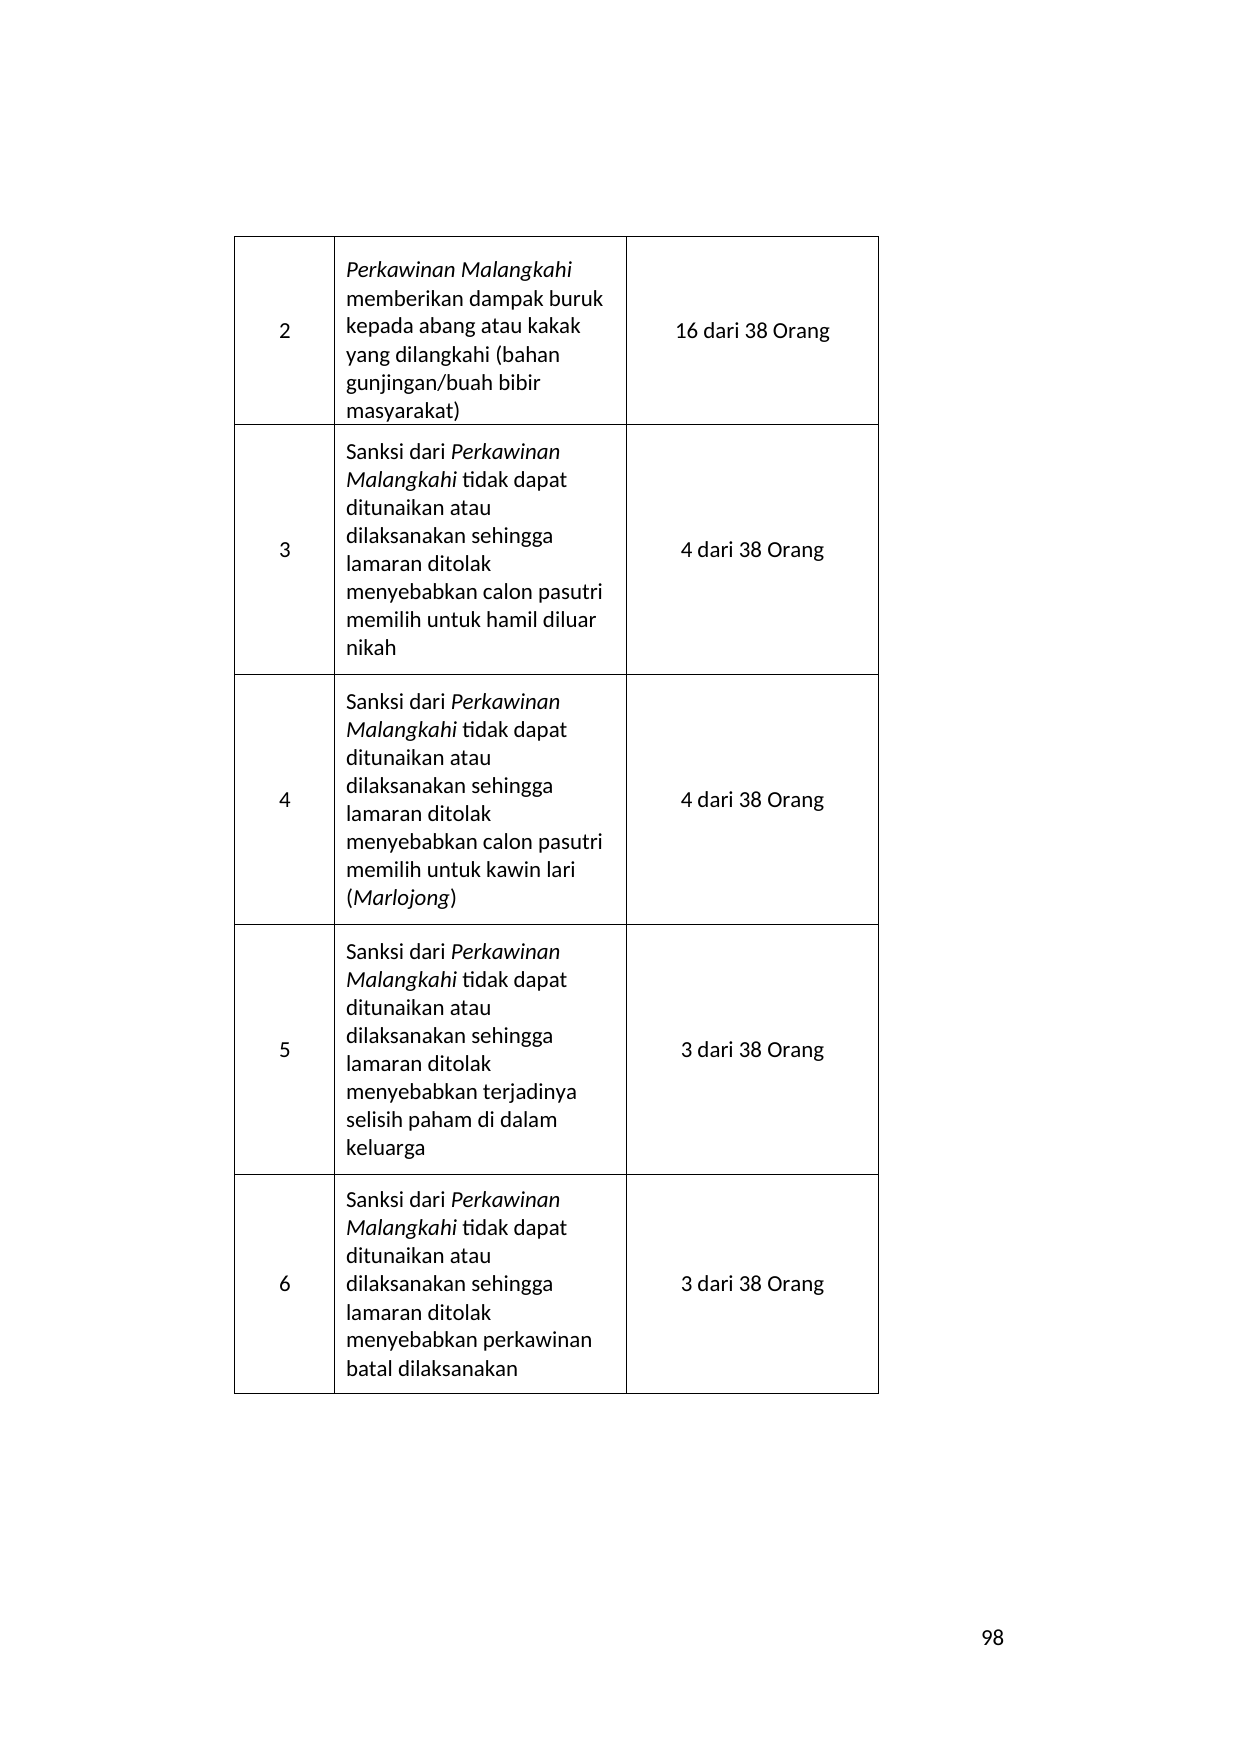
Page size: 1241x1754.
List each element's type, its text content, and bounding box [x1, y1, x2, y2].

table_cell Sanksi dari Perkawinan Malangkahi tidak dapat ditunaikan atau dilaksanakan sehingga lamaran ditolak menyebabkan terjadinya selisih paham di dalam keluarga [335, 925, 626, 1174]
table_cell 3 dari 38 Orang [627, 1175, 878, 1392]
table_cell 4 dari 38 Orang [627, 425, 878, 674]
table_cell 6 [235, 1175, 334, 1392]
table_cell Sanksi dari Perkawinan Malangkahi tidak dapat ditunaikan atau dilaksanakan sehingga lamaran ditolak menyebabkan calon pasutri memilih untuk kawin lari (Marlojong) [335, 675, 626, 924]
table_cell 2 [235, 237, 334, 424]
table_cell Sanksi dari Perkawinan Malangkahi tidak dapat ditunaikan atau dilaksanakan sehingga lamaran ditolak menyebabkan perkawinan batal dilaksanakan [335, 1175, 626, 1392]
table_cell Perkawinan Malangkahi memberikan dampak buruk kepada abang atau kakak yang dilangkahi (bahan gunjingan/buah bibir masyarakat) [335, 237, 626, 424]
table_cell 4 dari 38 Orang [627, 675, 878, 924]
table_cell 5 [235, 925, 334, 1174]
table_cell 3 dari 38 Orang [627, 925, 878, 1174]
table_cell Sanksi dari Perkawinan Malangkahi tidak dapat ditunaikan atau dilaksanakan sehingga lamaran ditolak menyebabkan calon pasutri memilih untuk hamil diluar nikah [335, 425, 626, 674]
table_cell 3 [235, 425, 334, 674]
table_cell 4 [235, 675, 334, 924]
table_cell 16 dari 38 Orang [627, 237, 878, 424]
